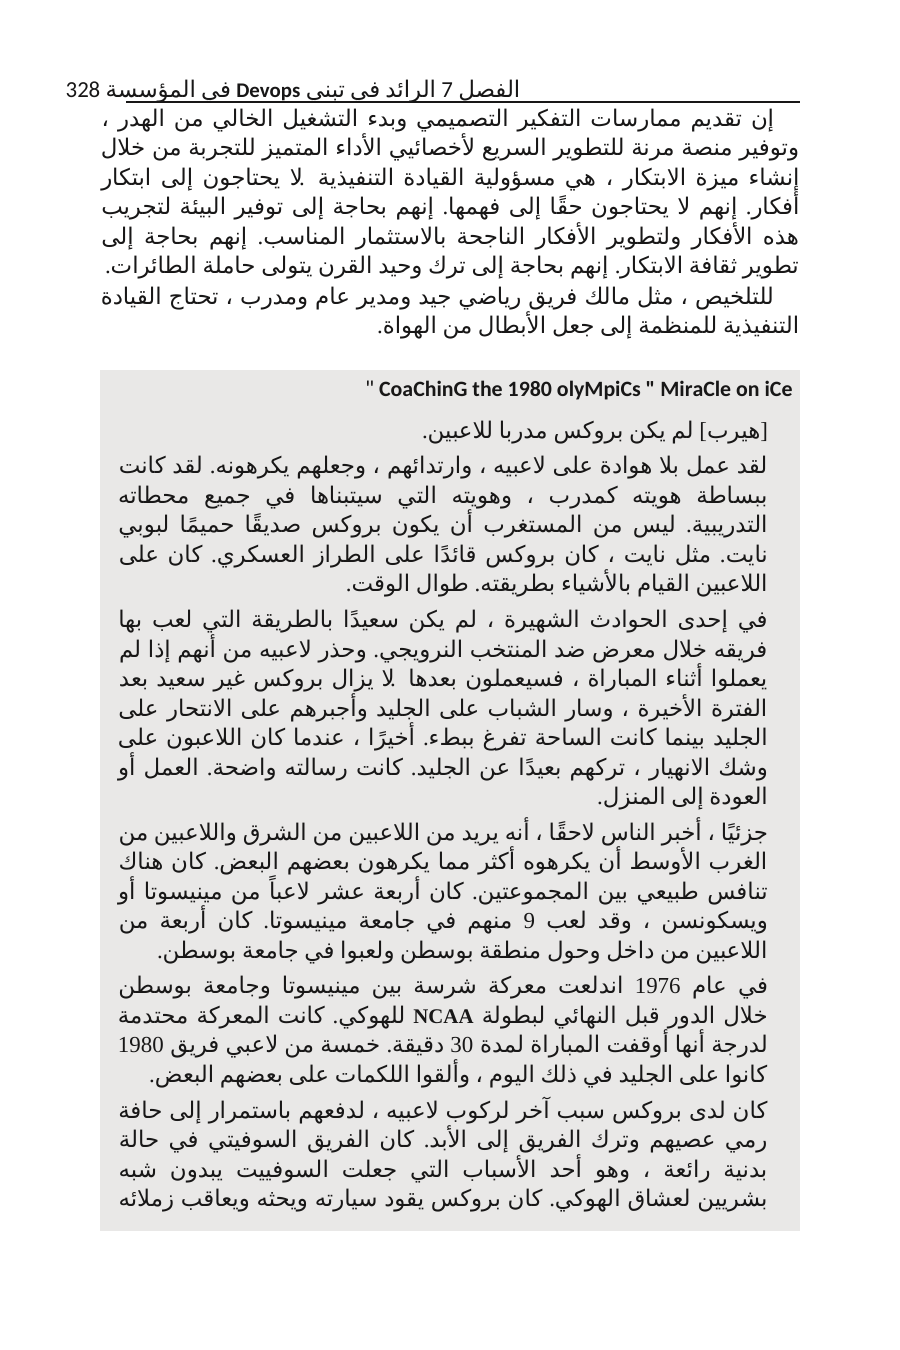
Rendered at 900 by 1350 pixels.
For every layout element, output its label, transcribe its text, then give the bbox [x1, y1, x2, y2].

text للتلخيص ، مثل مالك فريق رياضي جيد ومدير عام ومدرب ، تحتاج القيادة التنفيذية للمنظمة إلى جعل الأبطال من الهواة. [101, 283, 799, 339]
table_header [100, 370, 800, 1231]
text إن تقديم ممارسات التفكير التصميمي وبدء التشغيل الخالي من الهدر ، وتوفير منصة مرنة للتطوير السريع لأخصائيي الأداء المتميز للتجربة من خلال إنشاء ميزة الابتكار ، هي مسؤولية القيادة التنفيذية. لا يحتاجون إلى ابتكار أفكار. إنهم لا يحتاجون حقًا إلى فهمها. إنهم بحاجة إلى توفير البيئة لتجريب هذه الأفكار ولتطوير الأفكار الناجحة بالاستثمار المناسب. إنهم بحاجة إلى تطوير ثقافة الابتكار. إنهم بحاجة إلى ترك وحيد القرن يتولى حاملة الطائرات. [101, 105, 799, 279]
